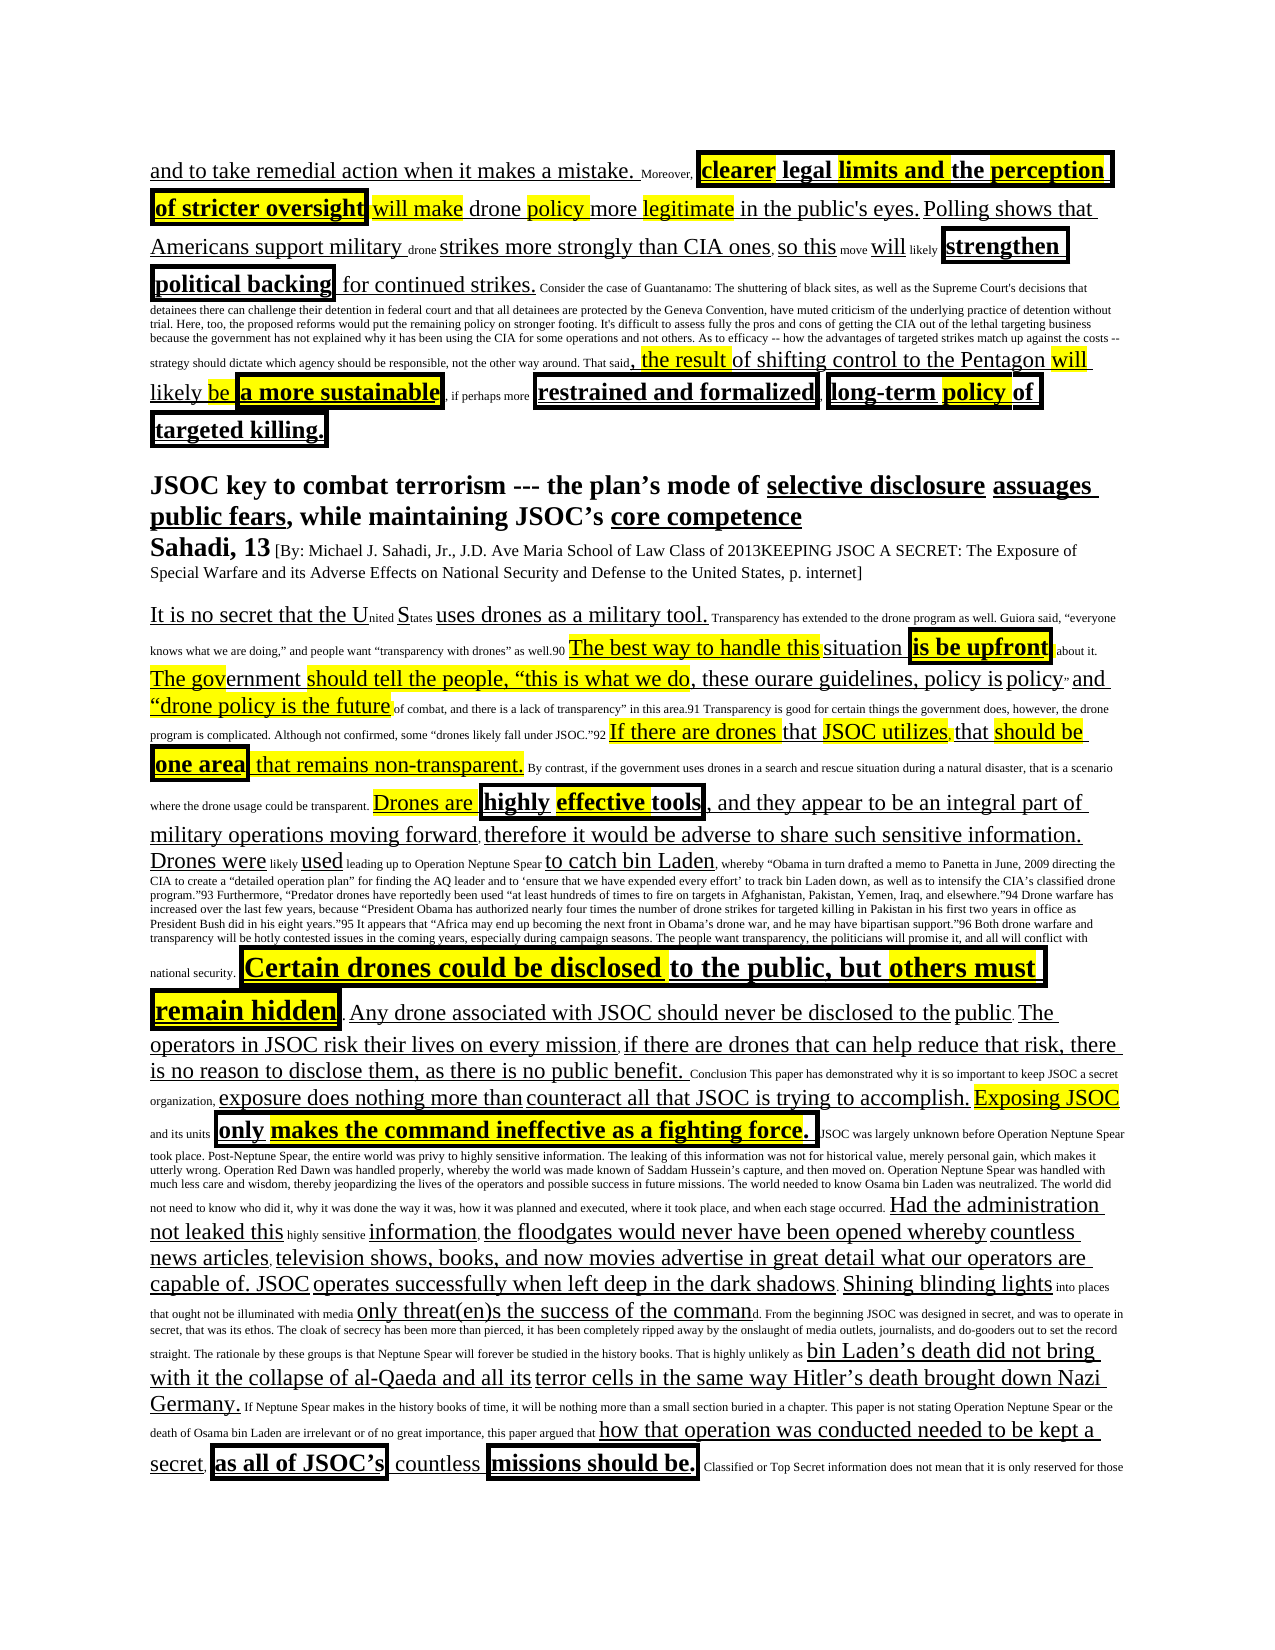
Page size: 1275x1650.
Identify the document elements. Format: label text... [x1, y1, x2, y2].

text Sahadi, 13 [By: Michael J. Sahadi, Jr., J.D. Ave Maria School of Law Class of 2013KEEPING JSOC A SECRET: The Exposure of Special Warfare and its Adverse Effects on National Security and Defense to the United States, p. internet] [150, 531, 1125, 582]
subtitle JSOC key to combat terrorism --- the plan’s mode of selective disclosure assuages public fears, while maintaining JSOC’s core competence [150, 469, 1125, 531]
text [150, 150, 1125, 448]
